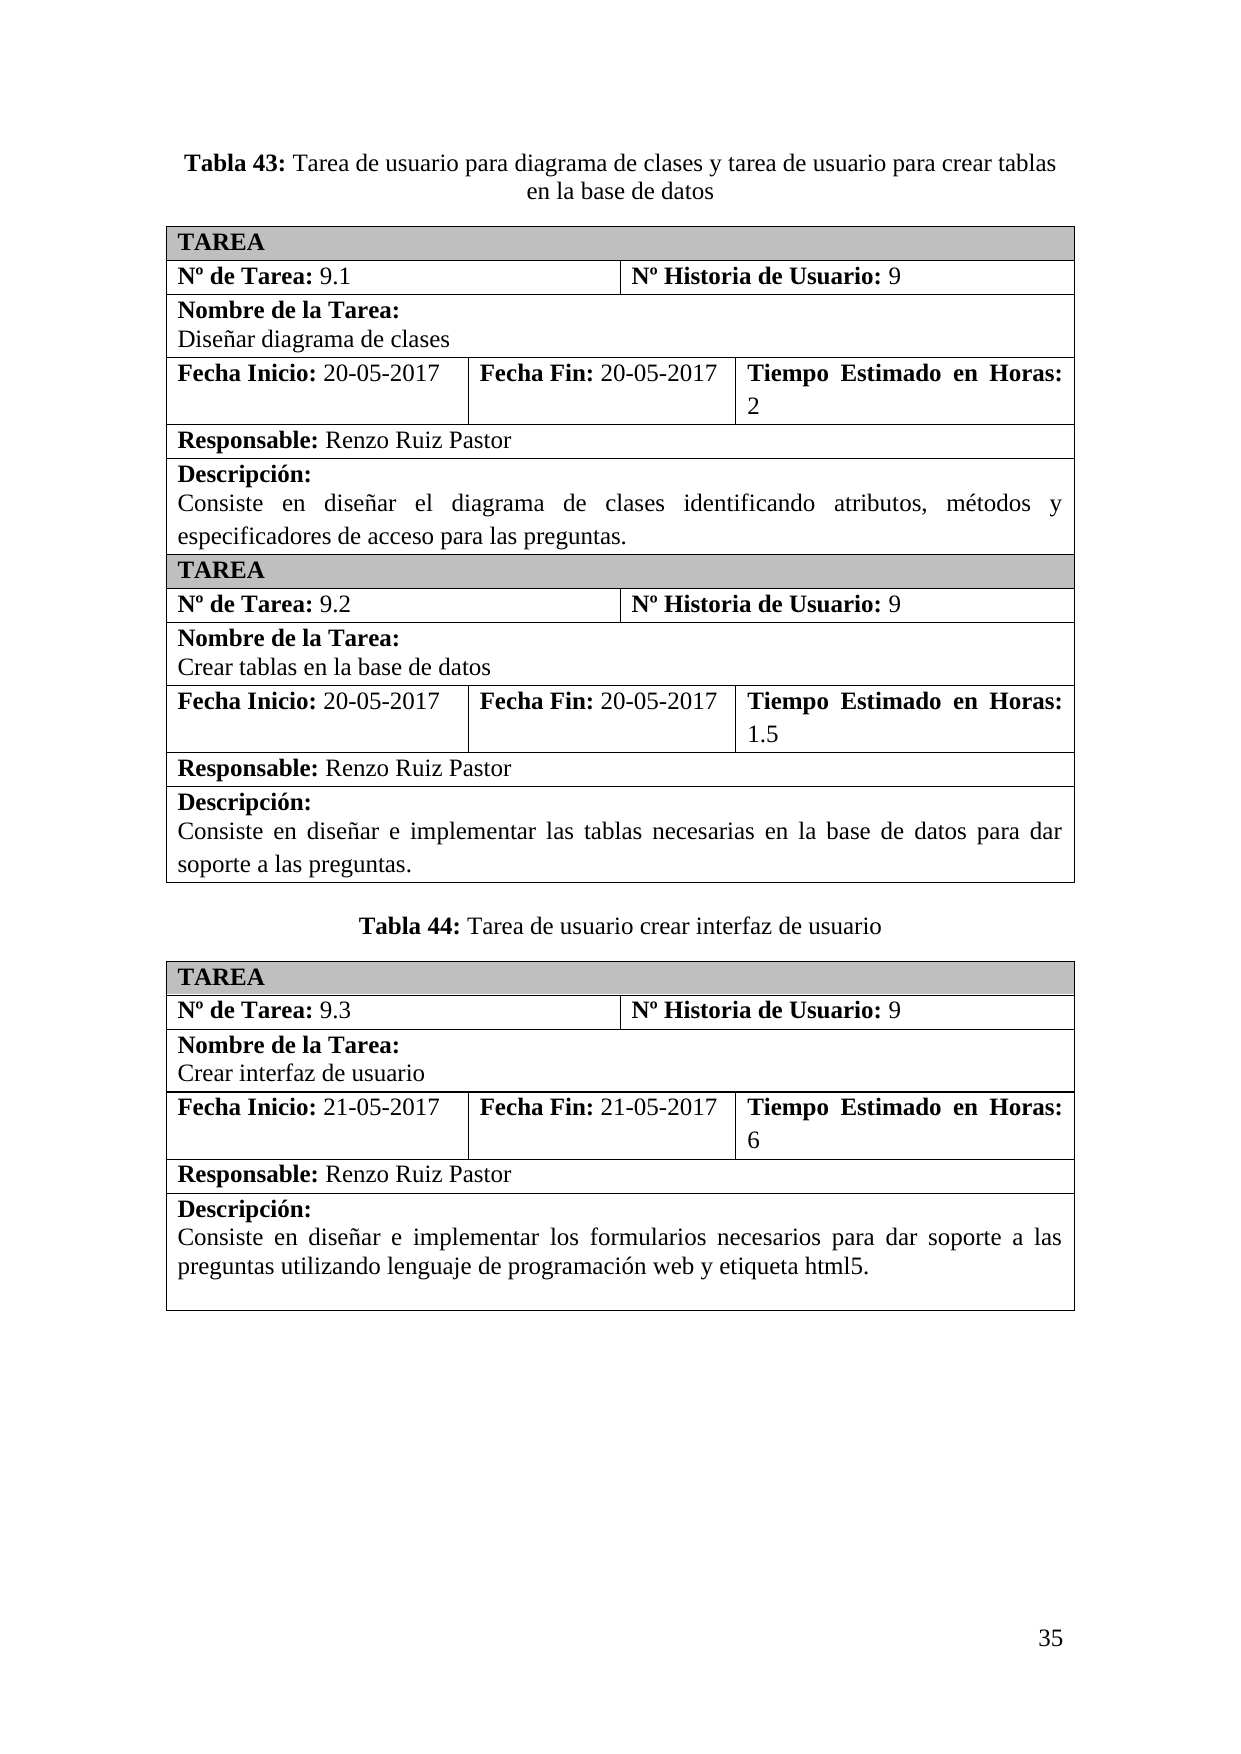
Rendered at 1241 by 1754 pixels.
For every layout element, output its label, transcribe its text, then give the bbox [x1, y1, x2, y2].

table_cell Responsable: Renzo Ruiz Pastor [167, 753, 1074, 786]
text Tabla 44: Tarea de usuario crear interfaz de usuario [177, 911, 1063, 940]
table_cell Descripción: Consiste en diseñar e implementar los formularios necesarios para dar soporte a las preguntas utilizando lenguaje de programación web y etiqueta html5. [167, 1194, 1074, 1310]
table_cell Nº Historia de Usuario: 9 [621, 261, 1074, 294]
table_cell Fecha Fin: 20-05-2017 [469, 358, 735, 424]
table_cell Responsable: Renzo Ruiz Pastor [167, 425, 1074, 458]
table_cell Responsable: Renzo Ruiz Pastor [167, 1160, 1074, 1193]
table_cell Fecha Inicio: 20-05-2017 [167, 686, 468, 752]
table_cell Tiempo Estimado en Horas: 2 [736, 358, 1074, 424]
table_cell Nombre de la Tarea: Diseñar diagrama de clases [167, 295, 1074, 357]
table_cell Tiempo Estimado en Horas: 6 [736, 1093, 1074, 1158]
table_cell Fecha Inicio: 21-05-2017 [167, 1093, 468, 1158]
table_cell Nº Historia de Usuario: 9 [621, 589, 1074, 622]
table_cell Descripción: Consiste en diseñar e implementar las tablas necesarias en la base de datos para dar soporte a las preguntas. [167, 787, 1074, 882]
table_cell Nº de Tarea: 9.3 [167, 996, 620, 1029]
table_cell Nº de Tarea: 9.1 [167, 261, 620, 294]
table_cell Tiempo Estimado en Horas: 1.5 [736, 686, 1074, 752]
table_cell Descripción: Consiste en diseñar el diagrama de clases identificando atributos, métodos y especificadores de acceso para las preguntas. [167, 459, 1074, 554]
table_cell Nombre de la Tarea: Crear interfaz de usuario [167, 1030, 1074, 1091]
table_cell Fecha Inicio: 20-05-2017 [167, 358, 468, 424]
table_cell Nº de Tarea: 9.2 [167, 589, 620, 622]
table_header TAREA [167, 227, 1074, 260]
table_cell Fecha Fin: 20-05-2017 [469, 686, 735, 752]
table_header TAREA [167, 962, 1074, 994]
table_cell TAREA [167, 555, 1074, 588]
table_cell Nombre de la Tarea: Crear tablas en la base de datos [167, 623, 1074, 685]
table_cell Nº Historia de Usuario: 9 [621, 996, 1074, 1029]
table_cell Fecha Fin: 21-05-2017 [469, 1093, 735, 1158]
text Tabla 43: Tarea de usuario para diagrama de clases y tarea de usuario para crear tablas en la base de datos [177, 148, 1063, 205]
